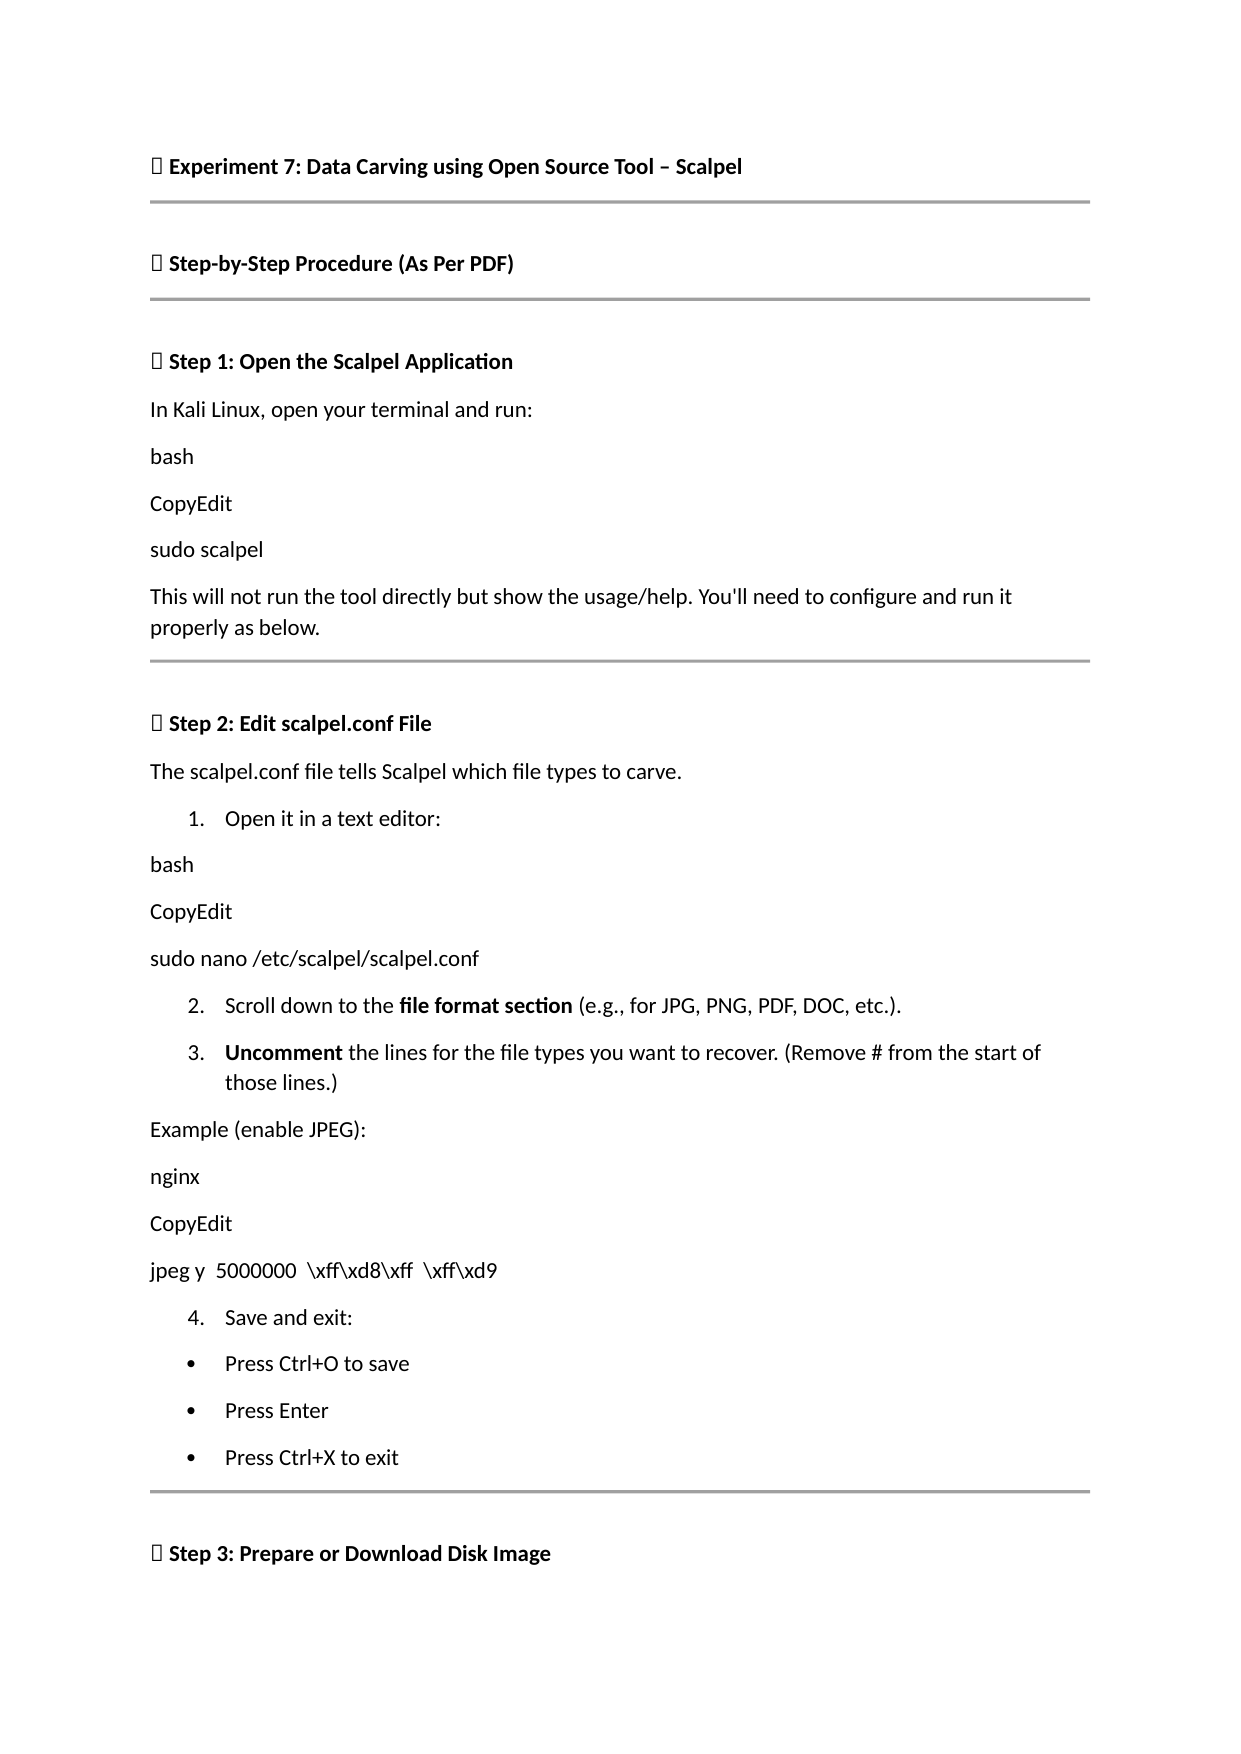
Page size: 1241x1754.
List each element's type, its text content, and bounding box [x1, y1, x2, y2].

list Scroll down to the file format section (e.g., for JPG, PNG, PDF, DOC, etc.). [187, 991, 1090, 1019]
list Press Enter [187, 1396, 1090, 1424]
text CopyEdit [150, 897, 1090, 926]
text 🔹 Step 1: Open the Scalpel Application [150, 344, 1090, 376]
text ✅ Step-by-Step Procedure (As Per PDF) [150, 247, 1090, 278]
text sudo nano /etc/scalpel/scalpel.conf [150, 944, 1090, 972]
text 🔹 Step 3: Prepare or Download Disk Image [150, 1537, 1090, 1568]
text Example (enable JPEG): [150, 1115, 1090, 1143]
text 🔹 Step 2: Edit scalpel.conf File [150, 706, 1090, 738]
text In Kali Linux, open your terminal and run: [150, 395, 1090, 423]
text CopyEdit [150, 489, 1090, 517]
text jpeg y 5000000 \xff\xd8\xff \xff\xd9 [150, 1256, 1090, 1284]
list Uncomment the lines for the file types you want to recover. (Remove # from the start of those lines.) [187, 1038, 1090, 1096]
text This will not run the tool directly but show the usage/help. You'll need to configure and run it properly as below. [150, 582, 1090, 641]
text 🧪 Experiment 7: Data Carving using Open Source Tool – Scalpel [150, 150, 1090, 181]
text sudo scalpel [150, 536, 1090, 564]
text nginx [150, 1162, 1090, 1190]
list Open it in a text editor: [187, 804, 1090, 832]
text bash [150, 851, 1090, 879]
text The scalpel.conf file tells Scalpel which file types to carve. [150, 757, 1090, 785]
list Save and exit: [187, 1303, 1090, 1331]
text CopyEdit [150, 1209, 1090, 1237]
text bash [150, 442, 1090, 470]
list Press Ctrl+O to save [187, 1349, 1090, 1378]
list Press Ctrl+X to exit [187, 1443, 1090, 1471]
